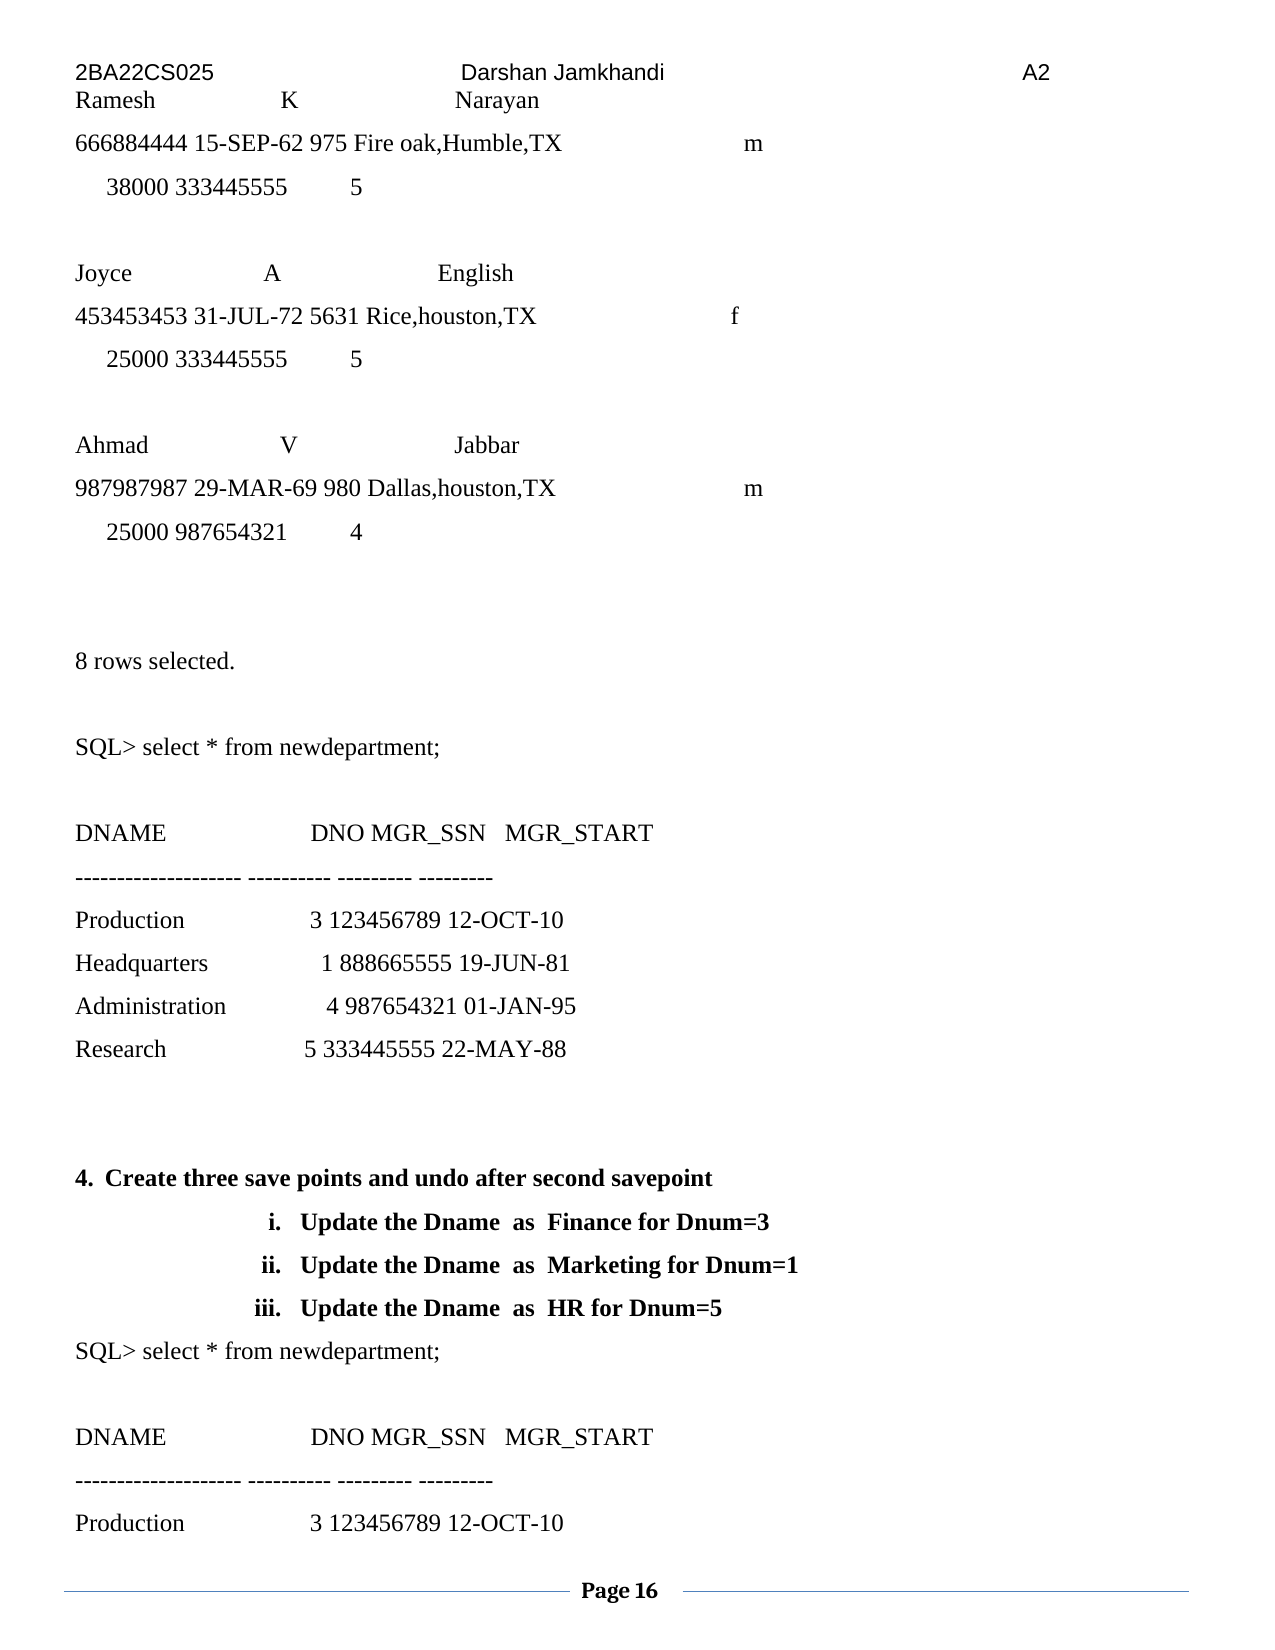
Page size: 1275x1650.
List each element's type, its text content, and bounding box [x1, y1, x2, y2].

text 25000 333445555 5 [75, 344, 1200, 373]
list Update the Dname as Marketing for Dnum=1 [281, 1250, 1196, 1278]
text Ramesh K Narayan [75, 85, 1200, 114]
text DNAME DNO MGR_SSN MGR_START [75, 818, 1200, 847]
text SQL> select * from newdepartment; [75, 732, 1200, 761]
text Joyce A English [75, 258, 1200, 287]
text Production 3 123456789 12-OCT-10 [75, 1508, 1200, 1537]
text Production 3 123456789 12-OCT-10 [75, 905, 1200, 933]
text 453453453 31-JUL-72 5631 Rice,houston,TX f [75, 301, 1200, 330]
text Administration 4 987654321 01-JAN-95 [75, 991, 1200, 1020]
text -------------------- ---------- --------- --------- [75, 862, 1200, 890]
text 8 rows selected. [75, 646, 1200, 675]
list Update the Dname as Finance for Dnum=3 [281, 1207, 1196, 1235]
text 25000 987654321 4 [75, 517, 1200, 545]
text Ahmad V Jabbar [75, 430, 1200, 459]
text -------------------- ---------- --------- --------- [75, 1465, 1200, 1494]
list Update the Dname as HR for Dnum=5 [281, 1293, 1196, 1322]
text 38000 333445555 5 [75, 172, 1200, 200]
text DNAME DNO MGR_SSN MGR_START [75, 1422, 1200, 1451]
list Create three save points and undo after second savepoint [75, 1163, 1196, 1192]
text Headquarters 1 888665555 19-JUN-81 [75, 948, 1200, 977]
text 987987987 29-MAR-69 980 Dallas,houston,TX m [75, 473, 1200, 502]
text 666884444 15-SEP-62 975 Fire oak,Humble,TX m [75, 128, 1200, 157]
text SQL> select * from newdepartment; [75, 1336, 1200, 1365]
text Research 5 333445555 22-MAY-88 [75, 1034, 1200, 1063]
